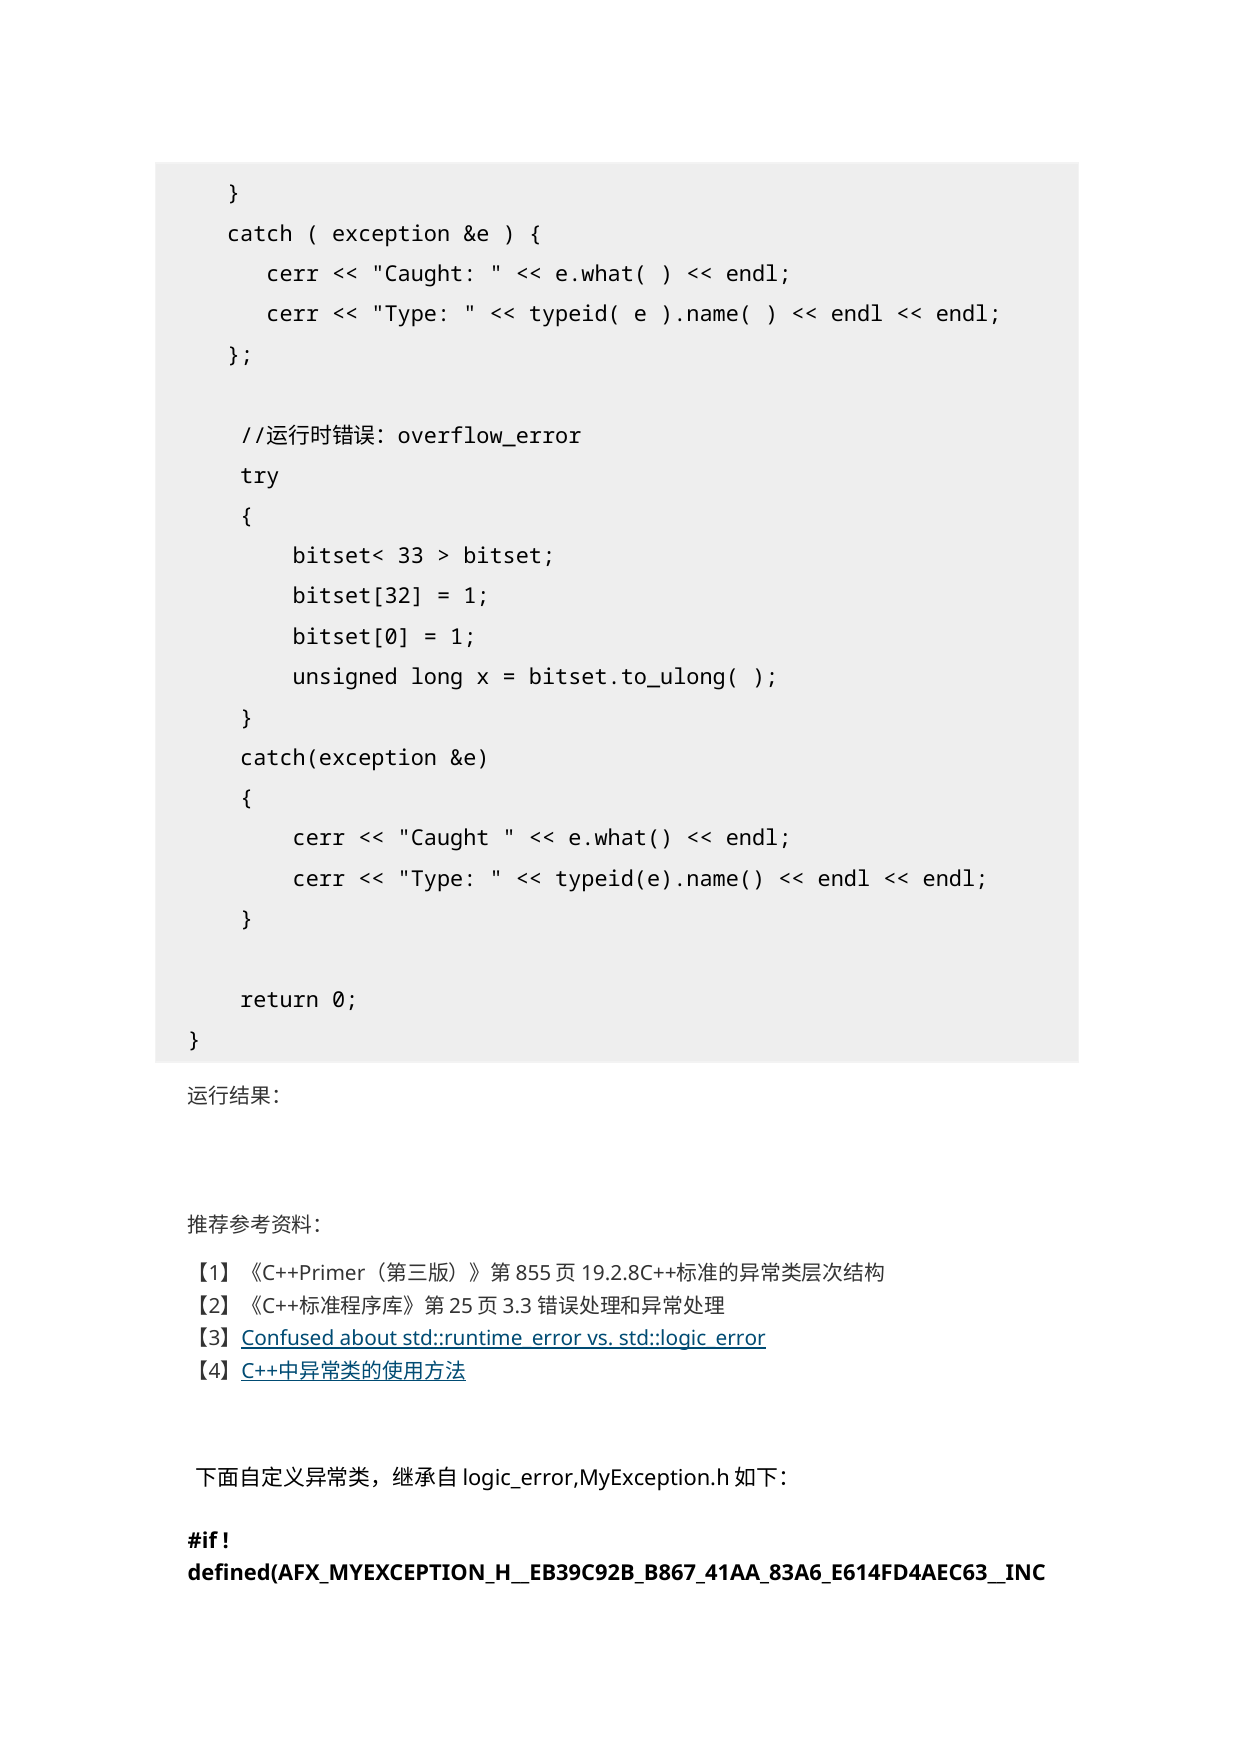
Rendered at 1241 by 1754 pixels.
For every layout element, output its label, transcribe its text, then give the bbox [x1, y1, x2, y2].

text unsigned long x = bitset.to_ulong( ); [156, 646, 1078, 686]
text //运行时错误：overflow_error [156, 404, 1078, 444]
text catch(exception &e) [156, 726, 1078, 767]
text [187, 1523, 1053, 1588]
text 【1】《C++Primer（第三版）》第855页 19.2.8C++标准的异常类层次结构 【2】《C++标准程序库》第25页 3.3 错误处理和异常处理 【3】Confused about std::runtime_error vs. std::logic_error 【4】C++中异常类的使用方法 [187, 1255, 1053, 1385]
text } [156, 164, 1078, 202]
text cerr << "Caught: " << e.what( ) << endl; [156, 243, 1078, 283]
text bitset[0] = 1; [156, 605, 1078, 646]
text 推荐参考资料： [187, 1207, 1053, 1240]
text bitset[32] = 1; [156, 565, 1078, 605]
text catch ( exception &e ) { [156, 202, 1078, 243]
text { [156, 484, 1078, 525]
text cerr << "Type: " << typeid(e).name() << endl << endl; [156, 847, 1078, 888]
text 下面自定义异常类，继承自logic_error,MyException.h如下： [187, 1443, 1053, 1508]
text cerr << "Type: " << typeid( e ).name( ) << endl << endl; [156, 283, 1078, 323]
text } [156, 1008, 1078, 1061]
text bitset< 33 > bitset; [156, 525, 1078, 565]
text } [156, 888, 1078, 928]
text 运行结果： [187, 1078, 1053, 1111]
text try [156, 444, 1078, 484]
text cerr << "Caught " << e.what() << endl; [156, 807, 1078, 847]
text } [156, 686, 1078, 726]
text return 0; [156, 968, 1078, 1008]
text { [156, 767, 1078, 807]
text }; [156, 323, 1078, 363]
